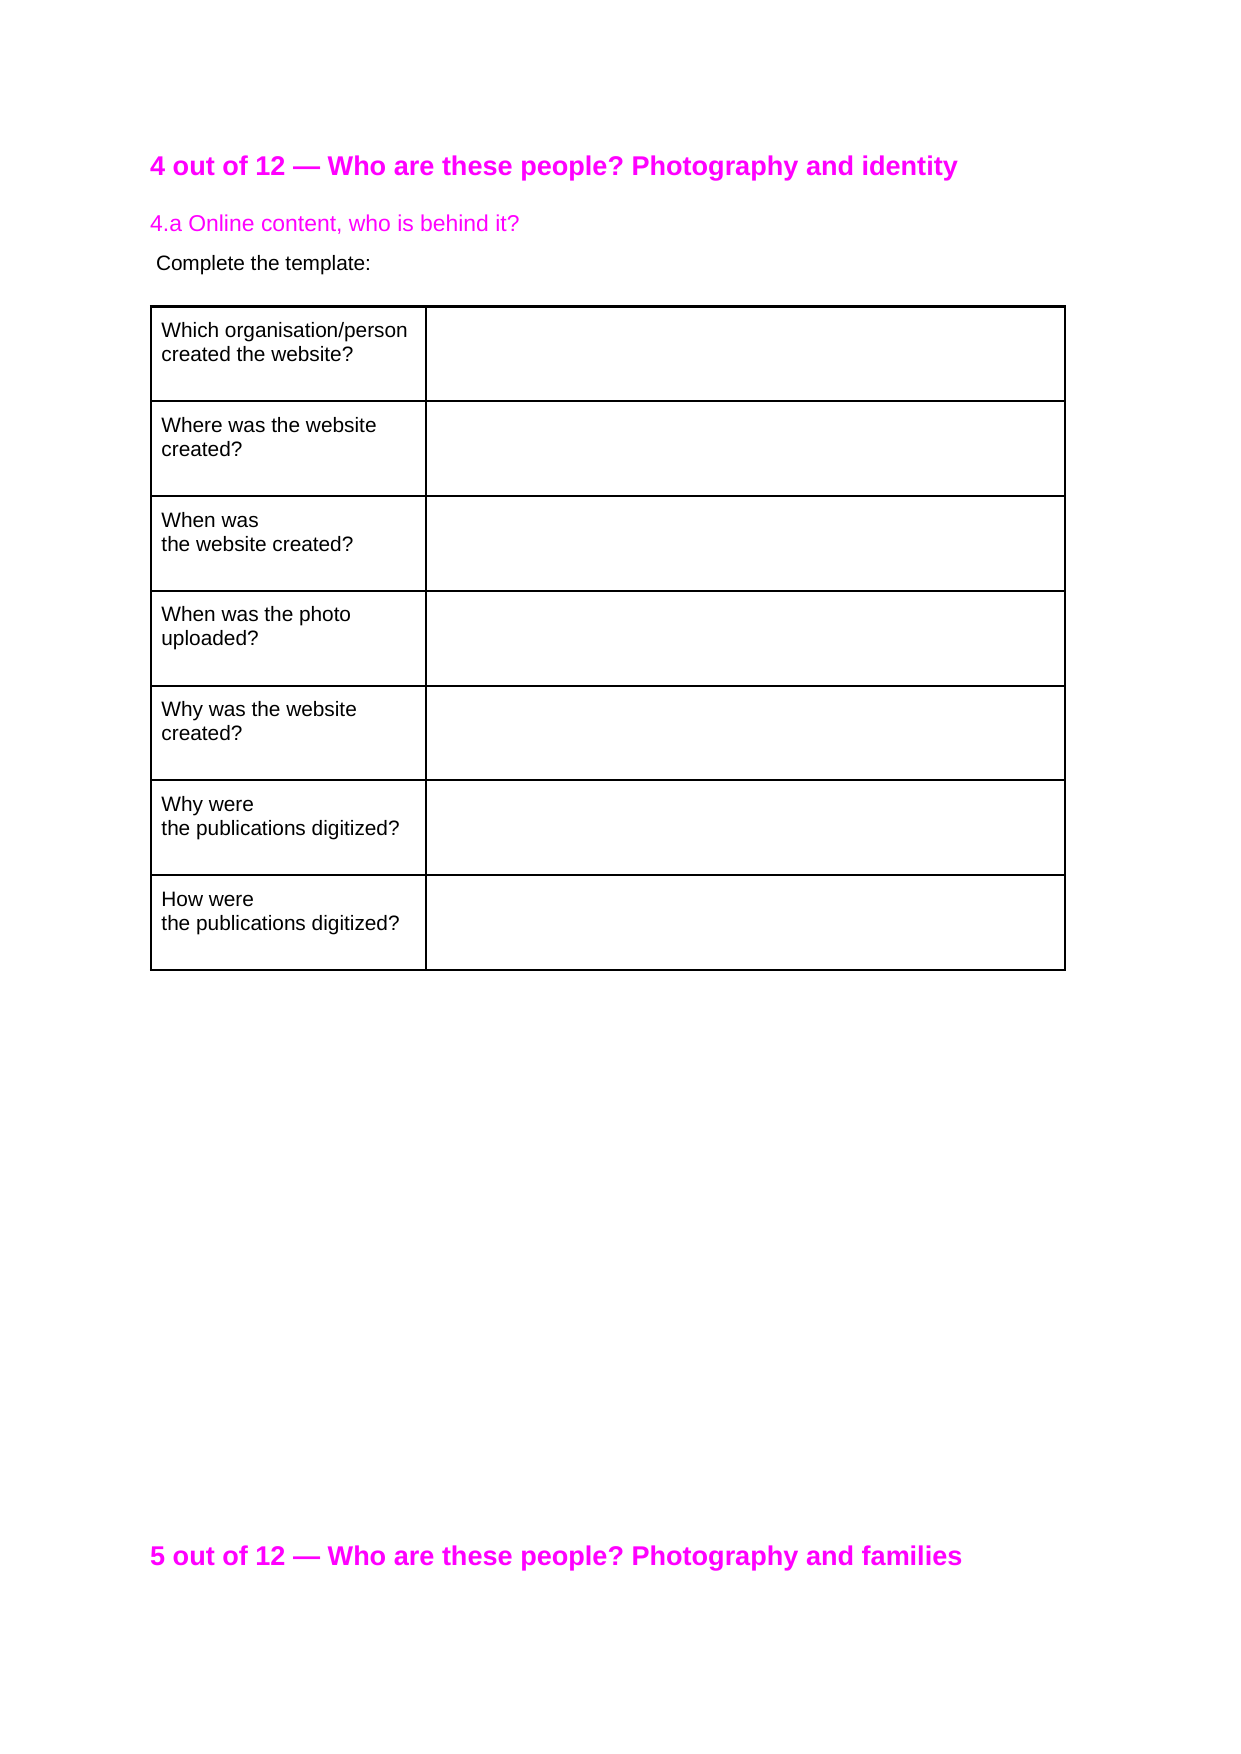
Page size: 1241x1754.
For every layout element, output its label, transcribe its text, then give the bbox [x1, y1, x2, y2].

table_cell [427, 876, 1064, 969]
text Complete the template: [150, 250, 1090, 274]
subtitle 4.a Online content, who is behind it? [150, 210, 1090, 237]
table_cell Why was the website created? [152, 687, 425, 779]
text 4 out of 12 — Who are these people? Photography and identity [150, 150, 1090, 181]
table_header Which organisation/person created the website? [152, 308, 425, 400]
table_cell When was the photo uploaded? [152, 592, 425, 684]
table_cell [427, 781, 1064, 874]
table_cell Why were the publications digitized? [152, 781, 425, 874]
table_cell [427, 497, 1064, 590]
table_cell [427, 687, 1064, 779]
subtitle 5 out of 12 — Who are these people? Photography and families [150, 1540, 1090, 1571]
table_cell [427, 592, 1064, 684]
table_cell How were the publications digitized? [152, 876, 425, 969]
table_cell [427, 402, 1064, 495]
table_cell Where was the website created? [152, 402, 425, 495]
table_header [427, 308, 1064, 400]
table_cell When was the website created? [152, 497, 425, 590]
